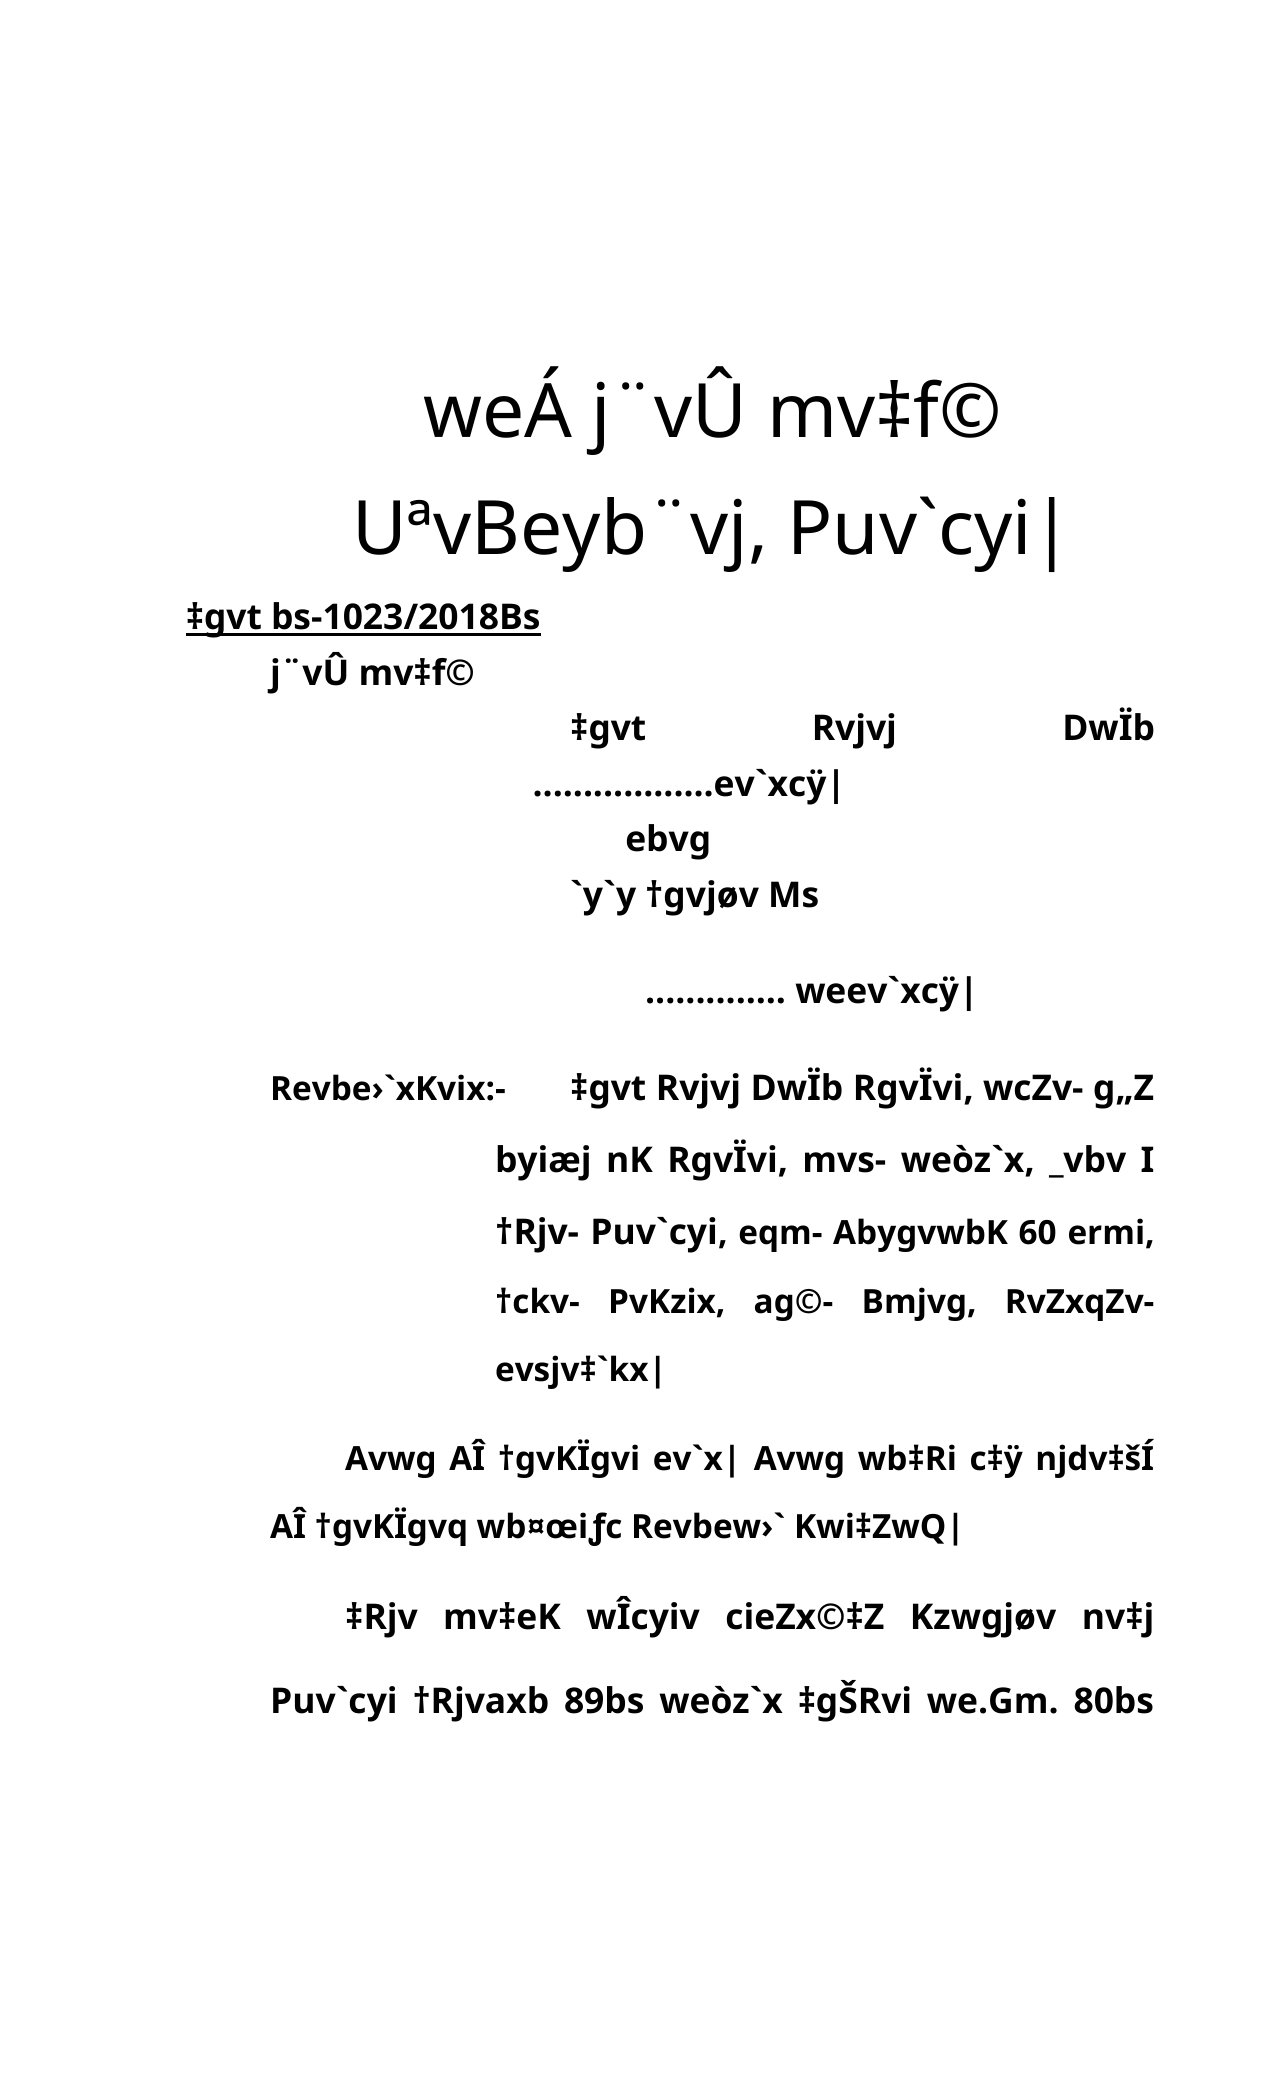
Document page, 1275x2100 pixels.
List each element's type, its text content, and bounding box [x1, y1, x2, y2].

text Avwg AÎ †gvKÏgvi ev`x| Avwg wb‡Ri c‡ÿ njdv‡šÍ AÎ †gvKÏgvq wb¤œiƒc Revbew›` Kwi‡ZwQ| [270, 1434, 1155, 1548]
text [270, 1592, 1155, 1724]
text j¨vÛ mv‡f© [270, 647, 1155, 696]
text Revbe›`xKvix:- ‡gvt Rvjvj DwÏb RgvÏvi, wcZv- g„Z byiæj nK RgvÏvi, mvs- weòz`x, _vbv I †Rjv- Puv`cyi, eqm- AbygvwbK 60 ermi, †ckv- PvKzix, ag©- Bmjvg, RvZxqZv- evsjv‡`kx| [270, 1062, 1155, 1391]
list ebvg [495, 814, 1155, 862]
text weÁ j¨vÛ mv‡f© UªvBeyb¨vj, Puv`cyi| [270, 357, 1155, 577]
list ‡gvt Rvjvj DwÏb ..................ev`xcÿ| [532, 703, 1155, 806]
text ‡gvt bs-1023/2018Bs [186, 592, 1155, 640]
list `y`y †gvjøv Ms .............. weev`xcÿ| [570, 869, 1155, 1014]
